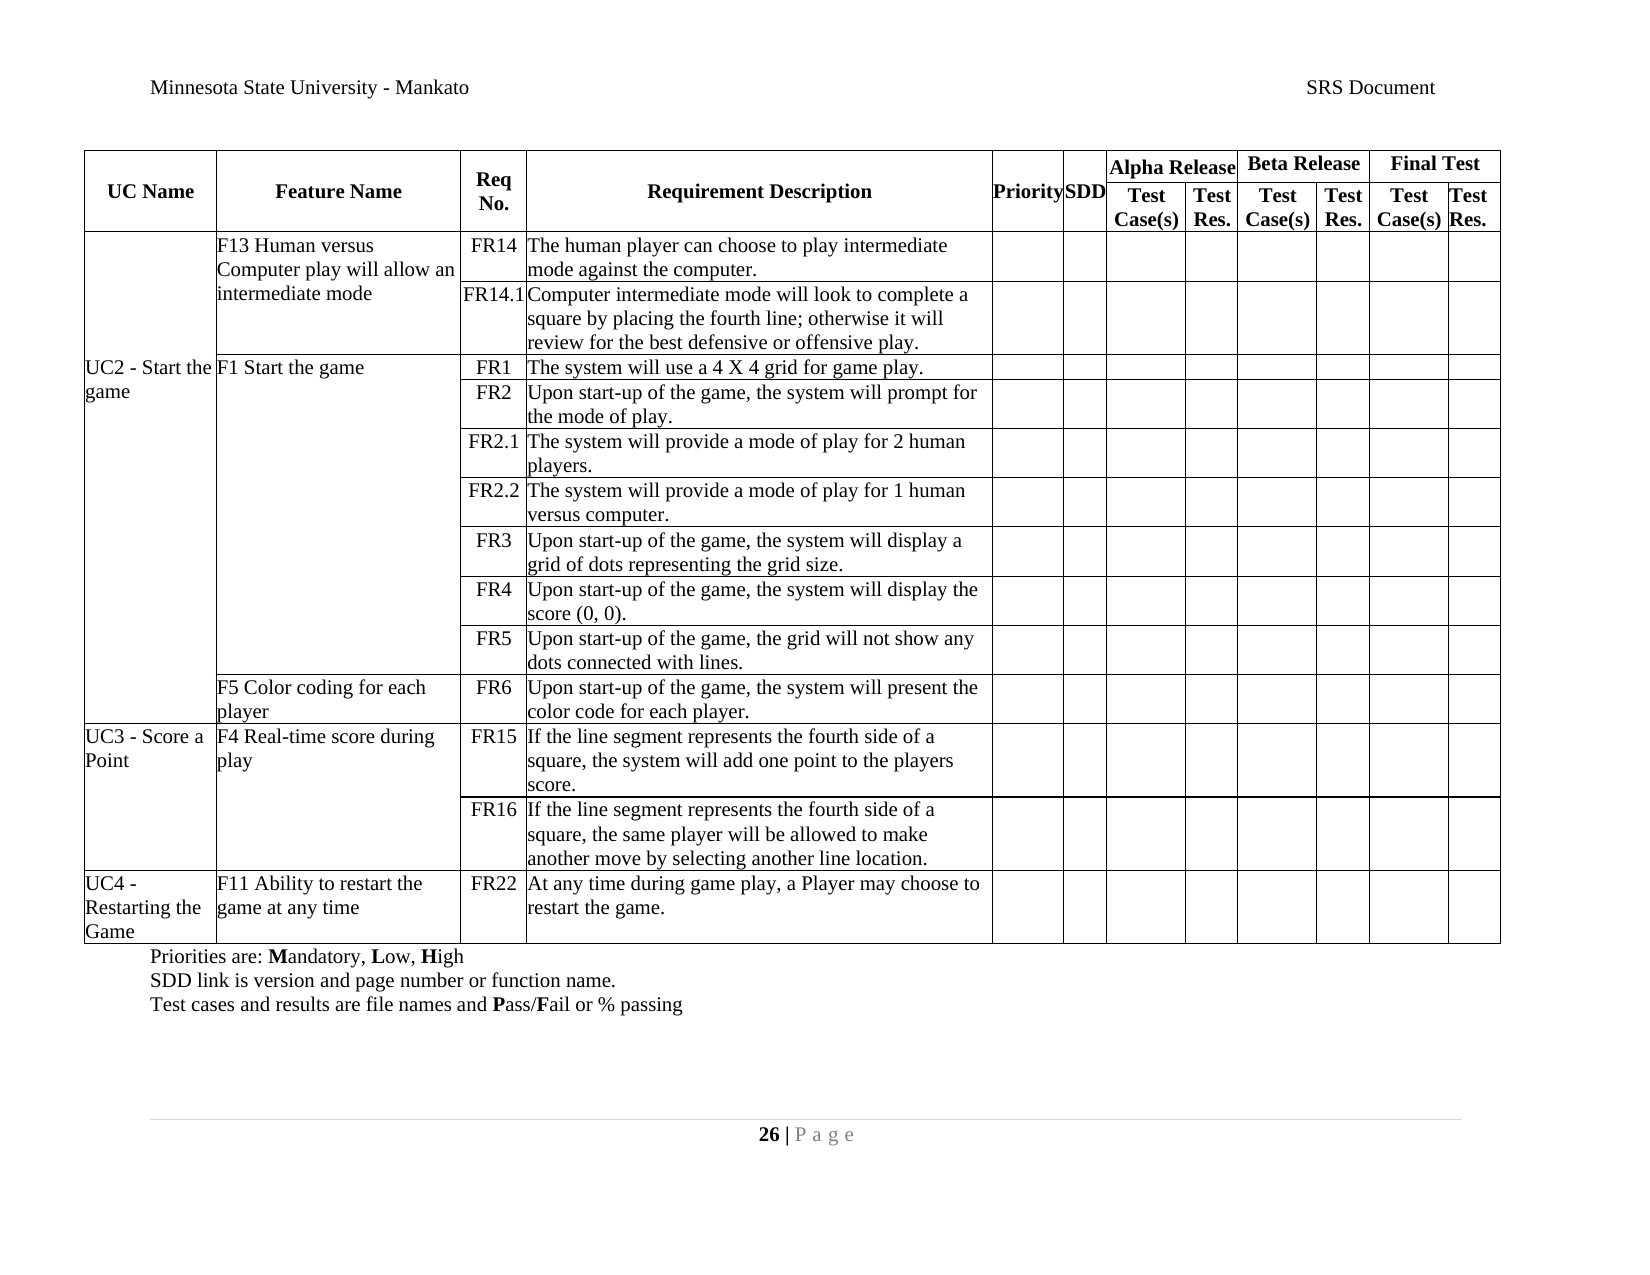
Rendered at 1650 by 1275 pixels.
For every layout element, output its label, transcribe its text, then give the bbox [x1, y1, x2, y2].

table_cell FR15 [461, 724, 526, 796]
table_cell F13 Human versus Computer play will allow an intermediate mode [217, 232, 460, 354]
table_cell [1317, 282, 1369, 354]
table_cell [1064, 478, 1106, 526]
table_cell [1186, 429, 1237, 477]
table_cell FR2 [461, 380, 526, 428]
table_cell [1186, 232, 1237, 281]
table_cell [1186, 675, 1237, 723]
table_cell Test Res. [1186, 183, 1237, 231]
table_cell If the line segment represents the fourth side of a square, the system will add one point to the players score. [527, 724, 992, 796]
table_cell [1238, 478, 1316, 526]
table_cell [1317, 355, 1369, 379]
table_cell [1238, 871, 1316, 943]
table_cell [1186, 478, 1237, 526]
table_cell [1370, 232, 1448, 281]
table_cell [1064, 282, 1106, 354]
table_header Feature Name [217, 151, 460, 231]
table_header Req No. [461, 151, 526, 231]
table_cell [1370, 798, 1448, 869]
table_cell [1107, 282, 1185, 354]
table_cell [1449, 798, 1500, 869]
table_cell [1370, 380, 1448, 428]
table_cell FR14 [461, 232, 526, 281]
table_cell [993, 527, 1063, 576]
table_cell [1107, 232, 1185, 281]
table_header Alpha Release [1107, 151, 1237, 182]
table_cell [1370, 355, 1448, 379]
table_cell [1186, 577, 1237, 625]
table_cell [993, 798, 1063, 869]
table_header Beta Release [1238, 151, 1369, 182]
table_cell FR1 [461, 355, 526, 379]
table_cell [1238, 577, 1316, 625]
table_cell [993, 355, 1063, 379]
table_cell [1449, 871, 1500, 943]
table_cell [1238, 626, 1316, 674]
table_cell [1107, 478, 1185, 526]
table_cell [1107, 380, 1185, 428]
table_cell F1 Start the game [217, 355, 460, 674]
table_cell [1370, 675, 1448, 723]
table_cell [1107, 577, 1185, 625]
table_cell [1107, 724, 1185, 796]
table_cell [1317, 380, 1369, 428]
table_cell Test Res. [1449, 183, 1500, 231]
text SDD link is version and page number or function name. [150, 968, 1500, 992]
table_cell [1107, 626, 1185, 674]
table_cell FR6 [461, 675, 526, 723]
table_cell [1449, 724, 1500, 796]
table_cell [1317, 429, 1369, 477]
table_cell FR14.1 [461, 282, 526, 354]
table_cell [993, 282, 1063, 354]
table_cell [1186, 355, 1237, 379]
table_cell Upon start-up of the game, the system will display the score (0, 0). [527, 577, 992, 625]
table_cell [993, 724, 1063, 796]
table_cell The system will use a 4 X 4 grid for game play. [527, 355, 992, 379]
table_cell [1186, 871, 1237, 943]
table_cell [1370, 282, 1448, 354]
table_cell [1186, 724, 1237, 796]
table_cell [1107, 871, 1185, 943]
table_cell [1449, 527, 1500, 576]
table_cell [1317, 478, 1369, 526]
table_header Final Test [1370, 151, 1500, 182]
table_cell [1370, 429, 1448, 477]
table_cell [1238, 232, 1316, 281]
table_cell [1064, 527, 1106, 576]
table_header UC Name [85, 151, 216, 231]
table_cell [1107, 429, 1185, 477]
table_cell F11 Ability to restart the game at any time [217, 871, 460, 943]
table_cell [1238, 675, 1316, 723]
table_cell The system will provide a mode of play for 1 human versus computer. [527, 478, 992, 526]
table_cell F5 Color coding for each player [217, 675, 460, 723]
table_cell [1370, 626, 1448, 674]
table_cell [993, 478, 1063, 526]
table_cell UC2 - Start the game [85, 354, 216, 723]
table_cell FR5 [461, 626, 526, 674]
table_cell [1449, 577, 1500, 625]
table_cell [1186, 527, 1237, 576]
text Priorities are: Mandatory, Low, High [150, 944, 1500, 968]
table_cell [1186, 380, 1237, 428]
table_cell [1449, 429, 1500, 477]
table_cell [1238, 429, 1316, 477]
table_cell UC3 - Score a Point [85, 724, 216, 869]
table_cell [1064, 626, 1106, 674]
table_cell [1107, 798, 1185, 869]
table_cell [1064, 675, 1106, 723]
table_cell [993, 429, 1063, 477]
table_cell [1449, 355, 1500, 379]
text Test cases and results are file names and Pass/Fail or % passing [150, 992, 1500, 1016]
table_cell [1370, 871, 1448, 943]
table_cell [1317, 577, 1369, 625]
table_cell [1107, 675, 1185, 723]
table_cell At any time during game play, a Player may choose to restart the game. [527, 871, 992, 943]
table_cell [1238, 355, 1316, 379]
table_header Requirement Description [527, 151, 992, 231]
table_cell [993, 577, 1063, 625]
table_cell [993, 626, 1063, 674]
table_header Priority [993, 151, 1063, 231]
table_header SDD [1064, 151, 1106, 231]
table_cell [1449, 232, 1500, 281]
table_cell [1370, 724, 1448, 796]
table_cell [1317, 724, 1369, 796]
table_cell [1449, 478, 1500, 526]
table_cell [1064, 871, 1106, 943]
table_cell [1238, 527, 1316, 576]
table_cell [1370, 527, 1448, 576]
table_cell [1238, 282, 1316, 354]
table_cell Upon start-up of the game, the system will display a grid of dots representing the grid size. [527, 527, 992, 576]
table_cell [1449, 282, 1500, 354]
table_cell Test Case(s) [1107, 183, 1185, 231]
table_cell [1186, 626, 1237, 674]
table_cell UC4 -Restarting the Game [85, 871, 216, 943]
table_cell [1317, 232, 1369, 281]
table_cell FR4 [461, 577, 526, 625]
table_cell [993, 232, 1063, 281]
table_cell The human player can choose to play intermediate mode against the computer. [527, 232, 992, 281]
table_cell Test Case(s) [1370, 183, 1448, 231]
table_cell [1064, 380, 1106, 428]
table_cell [1370, 478, 1448, 526]
table_cell [1317, 527, 1369, 576]
table_cell Upon start-up of the game, the system will present the color code for each player. [527, 675, 992, 723]
table_cell The system will provide a mode of play for 2 human players. [527, 429, 992, 477]
table_cell [993, 675, 1063, 723]
table_cell [1064, 429, 1106, 477]
table_cell [1317, 798, 1369, 869]
table_cell [1370, 577, 1448, 625]
table_cell If the line segment represents the fourth side of a square, the same player will be allowed to make another move by selecting another line location. [527, 798, 992, 869]
table_cell [1064, 355, 1106, 379]
table_cell FR2.1 [461, 429, 526, 477]
table_cell [1238, 724, 1316, 796]
table_cell [1449, 380, 1500, 428]
table_cell [1238, 380, 1316, 428]
table_cell Test Res. [1317, 183, 1369, 231]
table_cell [1107, 527, 1185, 576]
table_cell FR2.2 [461, 478, 526, 526]
table_cell [1238, 798, 1316, 869]
table_cell [1064, 232, 1106, 281]
table_cell FR16 [461, 798, 526, 869]
table_cell Computer intermediate mode will look to complete a square by placing the fourth line; otherwise it will review for the best defensive or offensive play. [527, 282, 992, 354]
table_cell Upon start-up of the game, the grid will not show any dots connected with lines. [527, 626, 992, 674]
table_cell [1064, 724, 1106, 796]
table_cell [1449, 626, 1500, 674]
table_cell [1064, 577, 1106, 625]
table_cell [993, 871, 1063, 943]
table_cell [1317, 675, 1369, 723]
table_cell [1317, 626, 1369, 674]
table_cell F4 Real-time score during play [217, 724, 460, 869]
table_cell [1186, 798, 1237, 869]
table_cell [1107, 355, 1185, 379]
table_cell [1186, 282, 1237, 354]
table_cell [1449, 675, 1500, 723]
table_cell FR22 [461, 871, 526, 943]
table_cell [1317, 871, 1369, 943]
table_cell [993, 380, 1063, 428]
table_cell FR3 [461, 527, 526, 576]
table_cell Test Case(s) [1238, 183, 1316, 231]
table_cell [1064, 798, 1106, 869]
table_cell Upon start-up of the game, the system will prompt for the mode of play. [527, 380, 992, 428]
